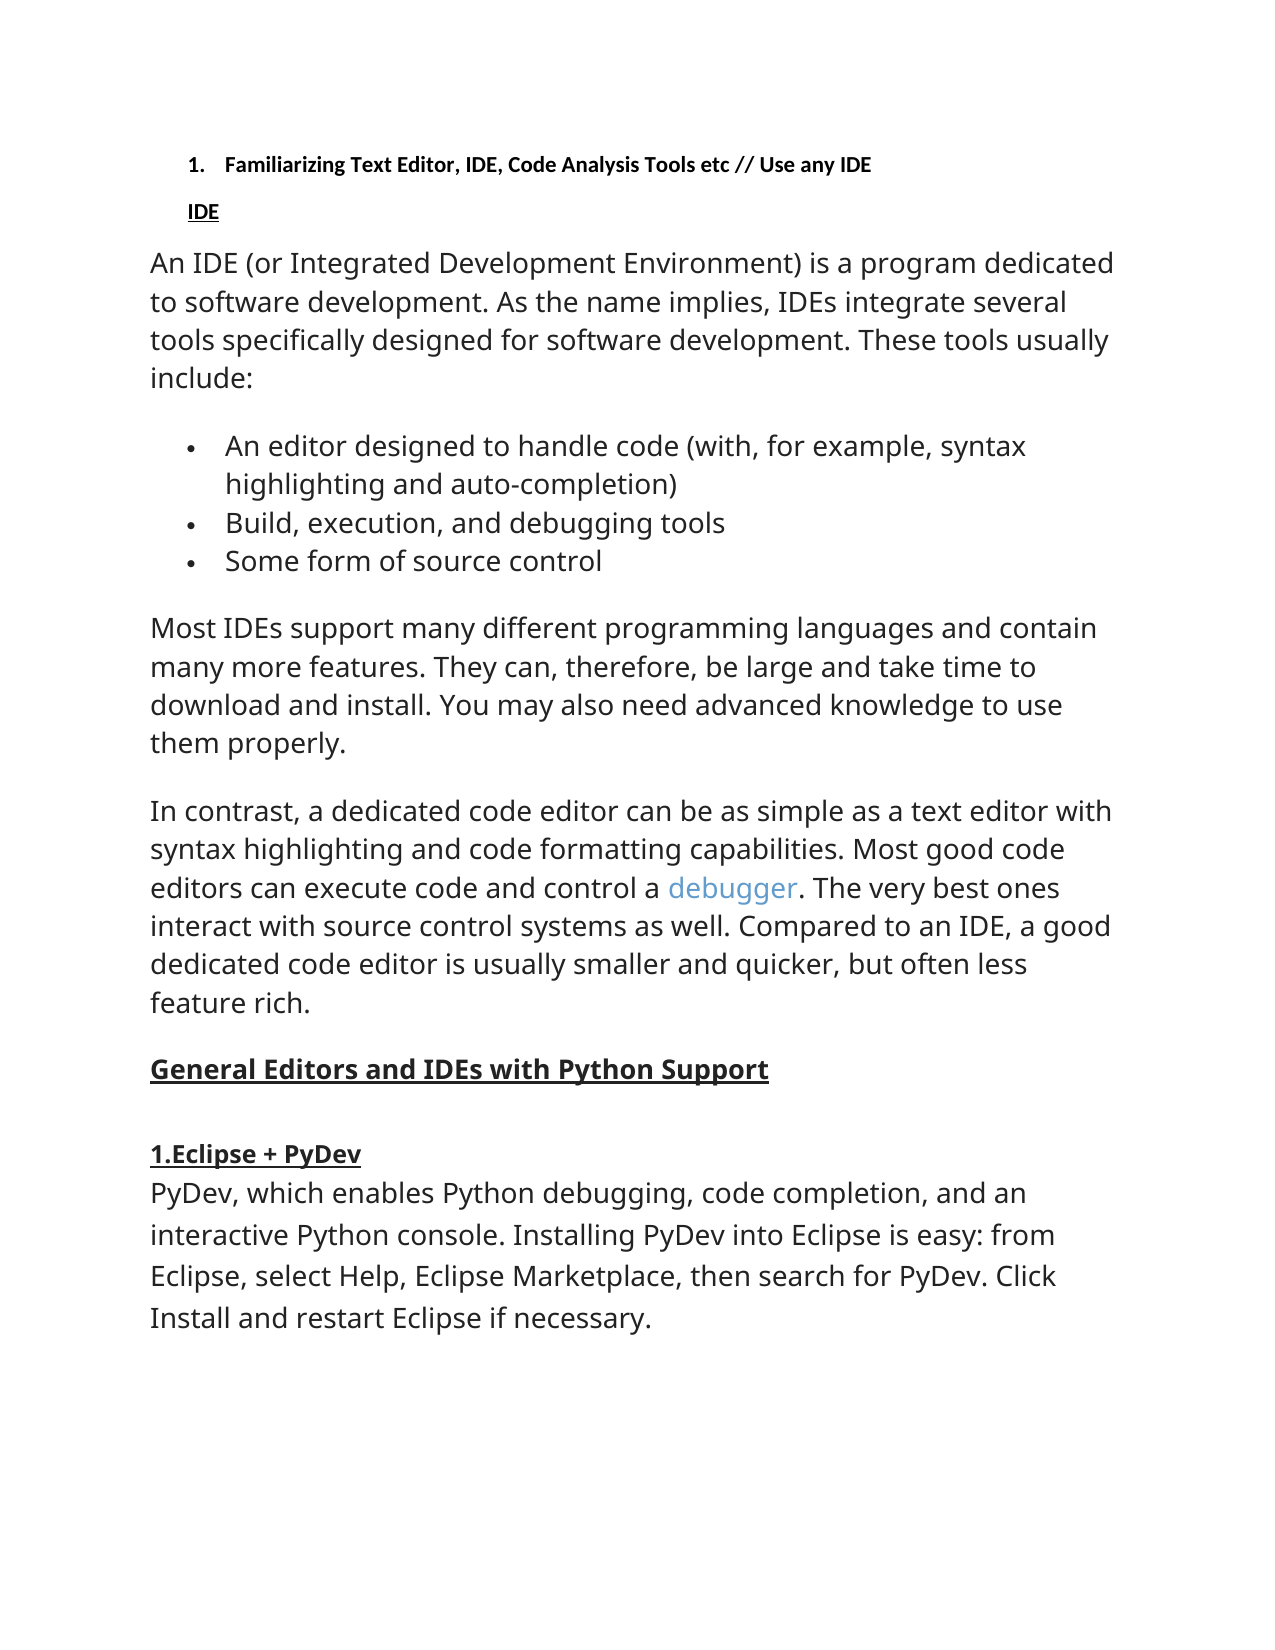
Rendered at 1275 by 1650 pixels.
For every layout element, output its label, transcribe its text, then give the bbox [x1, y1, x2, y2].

list Build, execution, and debugging tools [187, 503, 1125, 541]
text An IDE (or Integrated Development Environment) is a program dedicated to software development. As the name implies, IDEs integrate several tools specifically designed for software development. These tools usually include: [150, 244, 1125, 397]
subtitle 1.Eclipse + PyDev [150, 1137, 1125, 1171]
subtitle General Editors and IDEs with Python Support [150, 1050, 1125, 1087]
text Most IDEs support many different programming languages and contain many more features. They can, therefore, be large and take time to download and install. You may also need advanced knowledge to use them properly. [150, 609, 1125, 762]
text PyDev, which enables Python debugging, code completion, and an interactive Python console. Installing PyDev into Eclipse is easy: from Eclipse, select Help, Eclipse Marketplace, then search for PyDev. Click Install and restart Eclipse if necessary. [150, 1174, 1125, 1336]
list Some form of source control [187, 541, 1125, 579]
text IDE [187, 197, 1125, 225]
text In contrast, a dedicated code editor can be as simple as a text editor with syntax highlighting and code formatting capabilities. Most good code editors can execute code and control a debugger. The very best ones interact with source control systems as well. Compared to an IDE, a good dedicated code editor is usually smaller and quicker, but often less feature rich. [150, 791, 1125, 1021]
list An editor designed to handle code (with, for example, syntax highlighting and auto-completion) [187, 426, 1125, 503]
list Familiarizing Text Editor, IDE, Code Analysis Tools etc // Use any IDE [187, 150, 1125, 178]
